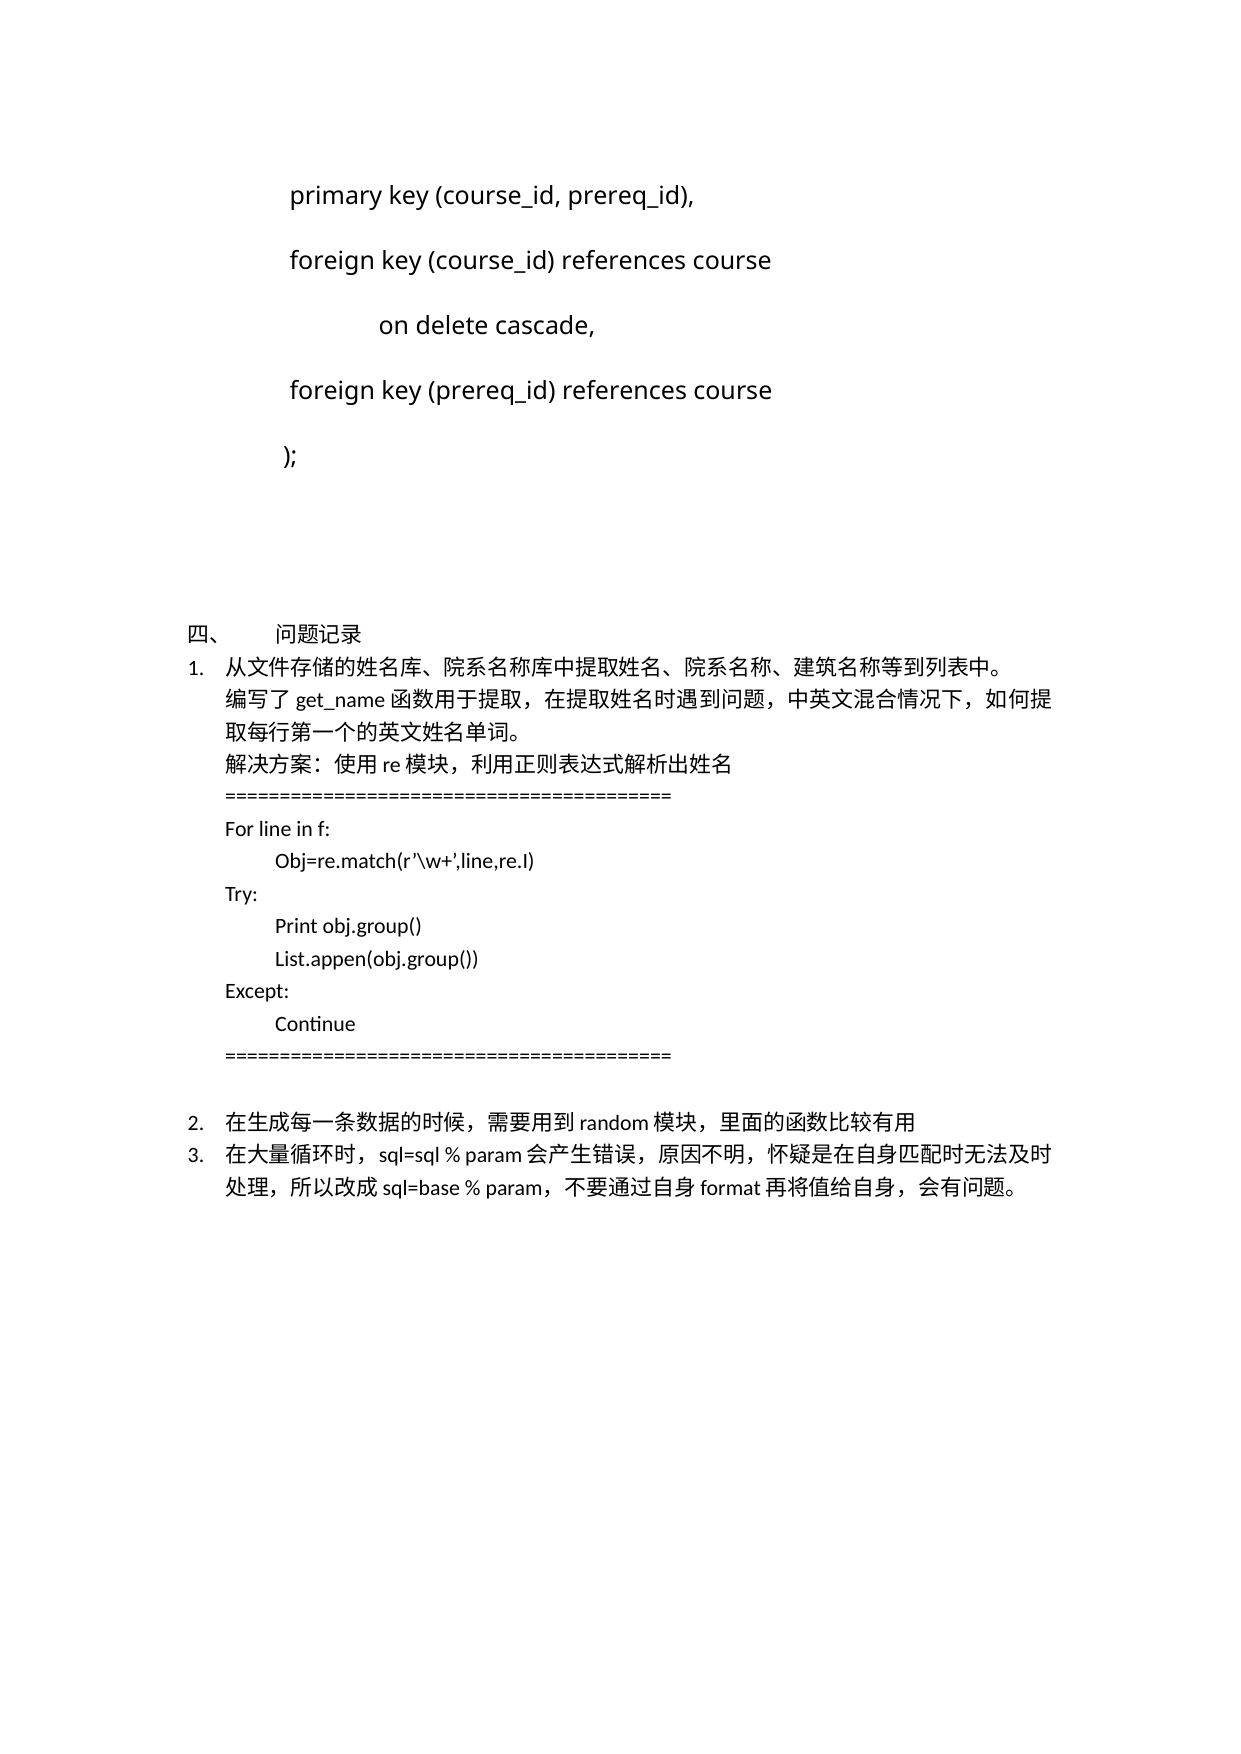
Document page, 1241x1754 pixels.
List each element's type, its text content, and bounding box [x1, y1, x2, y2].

list 在大量循环时，sql=sql % param会产生错误，原因不明，怀疑是在自身匹配时无法及时处理，所以改成sql=base % param，不要通过自身format再将值给自身，会有问题。 [187, 1137, 1053, 1202]
list Continue [225, 1007, 1053, 1039]
list 从文件存储的姓名库、院系名称库中提取姓名、院系名称、建筑名称等到列表中。 [187, 649, 1053, 682]
list 在生成每一条数据的时候，需要用到random模块，里面的函数比较有用 [187, 1104, 1053, 1137]
list List.appen(obj.group()) [225, 942, 1053, 974]
list 编写了get_name函数用于提取，在提取姓名时遇到问题，中英文混合情况下，如何提取每行第一个的英文姓名单词。 [225, 682, 1053, 747]
text on delete cascade, [187, 292, 1053, 357]
list 问题记录 [187, 617, 1053, 649]
list Print obj.group() [225, 909, 1053, 942]
text foreign key (prereq_id) references course [187, 357, 1053, 422]
text ); [187, 422, 1053, 487]
list For line in f: [225, 812, 1053, 844]
text foreign key (course_id) references course [187, 227, 1053, 292]
list Obj=re.match(r’\w+’,line,re.I) [225, 844, 1053, 877]
list ========================================= [225, 779, 1053, 812]
text primary key (course_id, prereq_id), [187, 162, 1053, 227]
list Except: [225, 974, 1053, 1007]
list Try: [225, 877, 1053, 909]
list 解决方案：使用re模块，利用正则表达式解析出姓名 [225, 747, 1053, 779]
list ========================================= [225, 1039, 1053, 1072]
